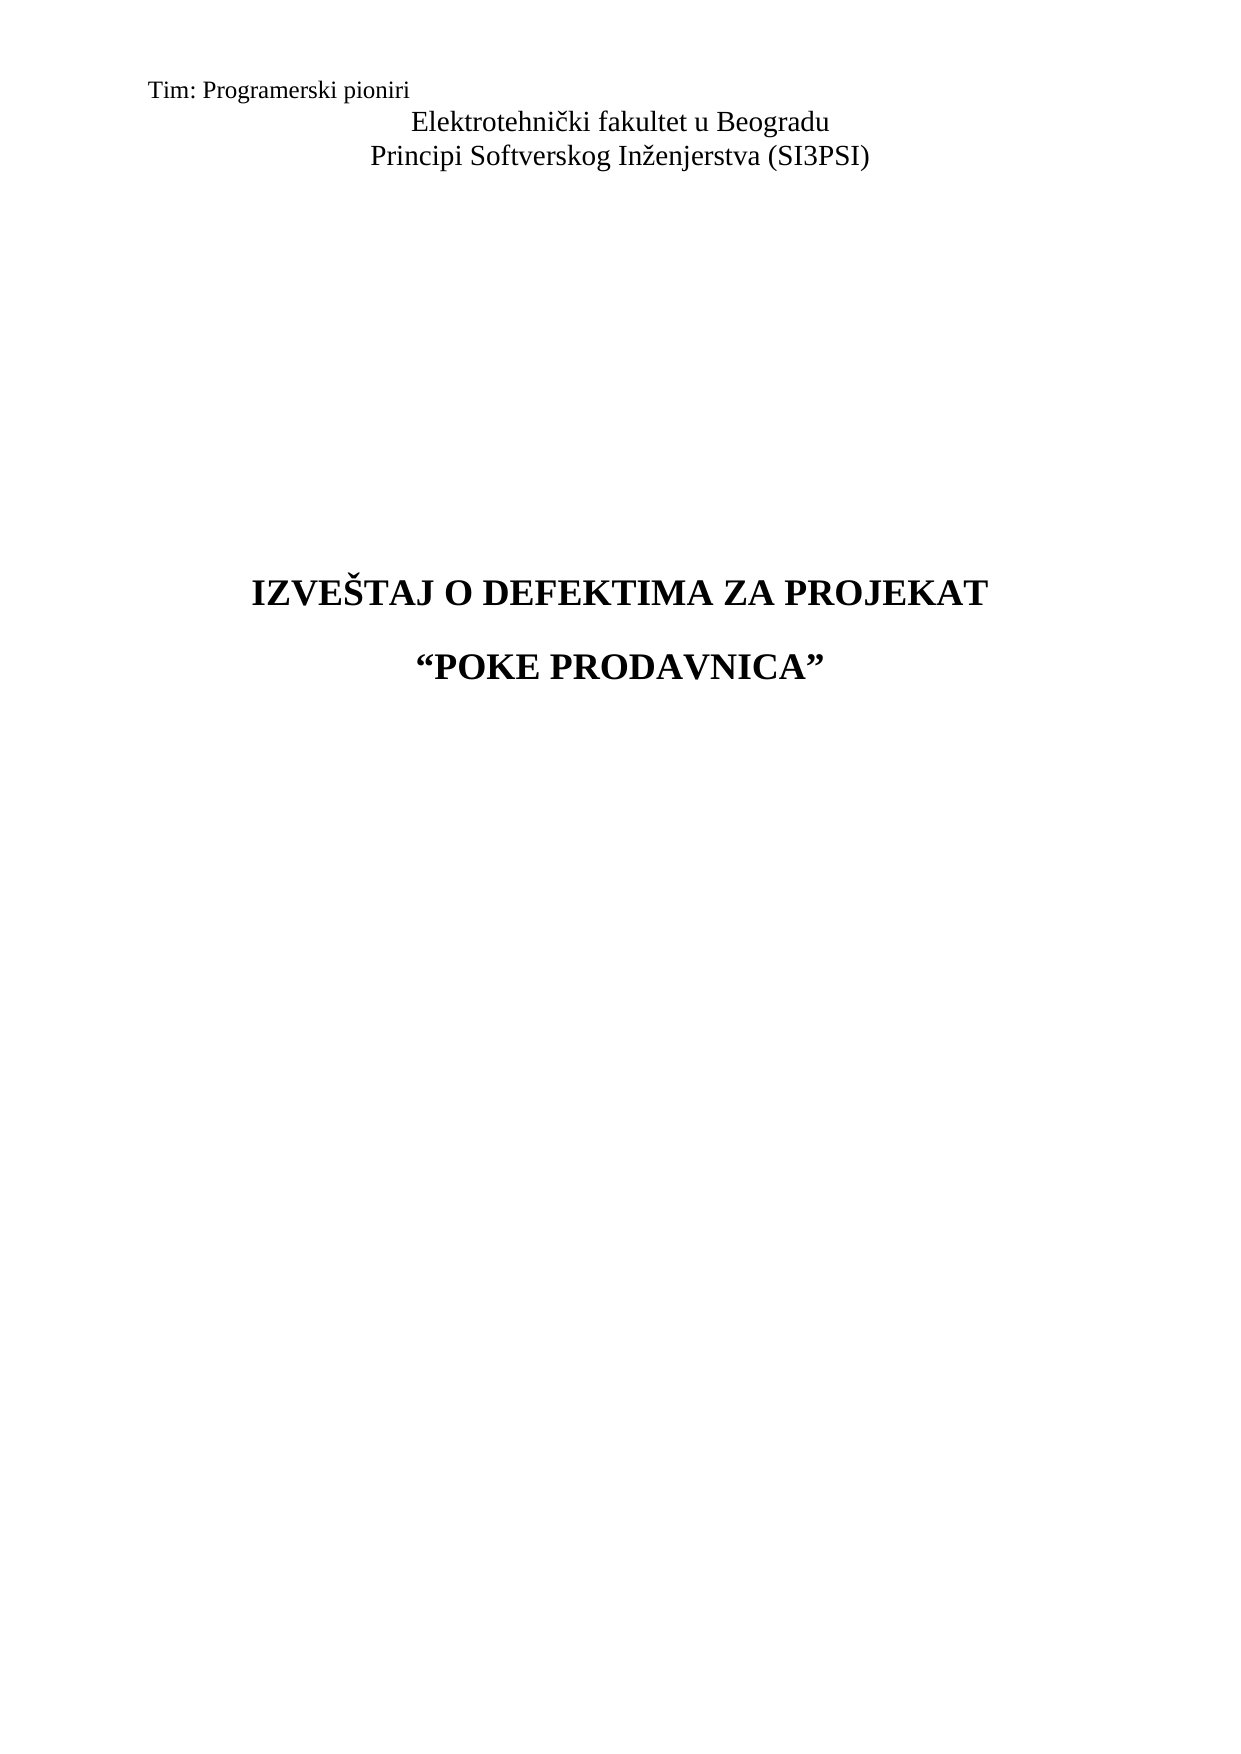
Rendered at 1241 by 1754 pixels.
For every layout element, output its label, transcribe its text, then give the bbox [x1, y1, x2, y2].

text Principi Softverskog Inženjerstva (SI3PSI) [148, 138, 1092, 172]
title “Poke Prodavnica” [148, 645, 1092, 688]
text Elektrotehnički fakultet u Beogradu [148, 104, 1092, 138]
title Izveštaj o defektima za projekat [148, 570, 1092, 613]
